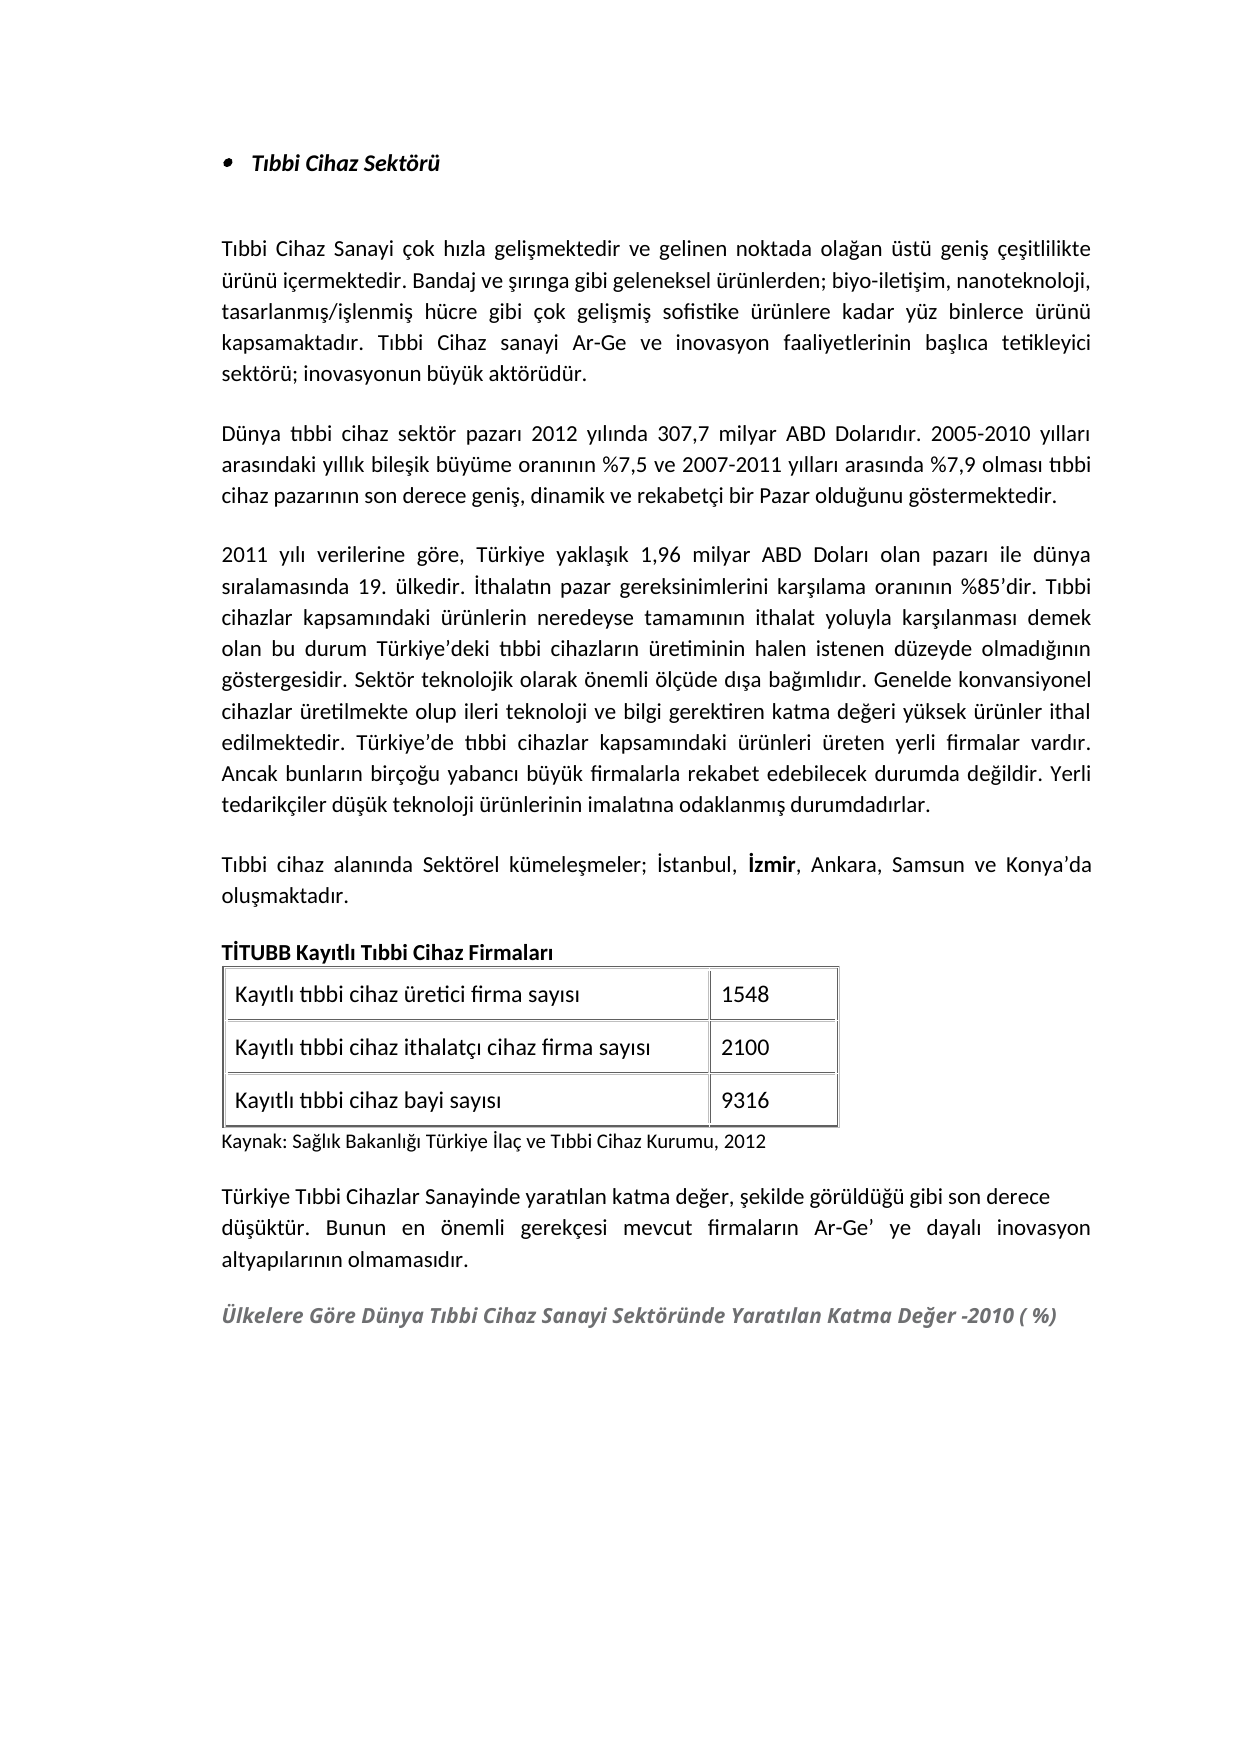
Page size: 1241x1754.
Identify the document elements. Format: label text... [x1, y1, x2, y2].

table_cell 2100 [710, 1019, 838, 1072]
table_cell Kayıtlı tıbbi cihaz bayi sayısı [224, 1072, 709, 1125]
list Türkiye Tıbbi Cihazlar Sanayinde yaratılan katma değer, şekilde görüldüğü gibi son derece [221, 1179, 1093, 1210]
table_header Kayıtlı tıbbi cihaz üretici firma sayısı [226, 969, 709, 1019]
table_header 1548 [710, 969, 837, 1019]
table_cell Kayıtlı tıbbi cihaz ithalatçı cihaz firma sayısı [224, 1019, 709, 1072]
table_cell 9316 [710, 1072, 838, 1125]
list Tıbbi Cihaz Sektörü [221, 148, 1093, 177]
text Kaynak: Sağlık Bakanlığı Türkiye İlaç ve Tıbbi Cihaz Kurumu, 2012 [221, 1128, 1093, 1154]
list Tıbbi Cihaz Sanayi çok hızla gelişmektedir ve gelinen noktada olağan üstü geniş çeşitlilikte ürünü içermektedir. Bandaj ve şırınga gibi geleneksel ürünlerden; biyo-iletişim, nanoteknoloji, tasarlanmış/işlenmiş hücre gibi çok gelişmiş sofistike ürünlere kadar yüz binlerce ürünü kapsamaktadır. Tıbbi Cihaz sanayi Ar-Ge ve inovasyon faaliyetlerinin başlıca tetikleyici sektörü; inovasyonun büyük aktörüdür. [221, 231, 1093, 388]
text TİTUBB Kayıtlı Tıbbi Cihaz Firmaları [221, 938, 1093, 966]
list 2011 yılı verilerine göre, Türkiye yaklaşık 1,96 milyar ABD Doları olan pazarı ile dünya sıralamasında 19. ülkedir. İthalatın pazar gereksinimlerini karşılama oranının %85’dir. Tıbbi cihazlar kapsamındaki ürünlerin neredeyse tamamının ithalat yoluyla karşılanması demek olan bu durum Türkiye’deki tıbbi cihazların üretiminin halen istenen düzeyde olmadığının göstergesidir. Sektör teknolojik olarak önemli ölçüde dışa bağımlıdır. Genelde konvansiyonel cihazlar üretilmekte olup ileri teknoloji ve bilgi gerektiren katma değeri yüksek ürünler ithal edilmektedir. Türkiye’de tıbbi cihazlar kapsamındaki ürünleri üreten yerli firmalar vardır. Ancak bunların birçoğu yabancı büyük firmalarla rekabet edebilecek durumda değildir. Yerli tedarikçiler düşük teknoloji ürünlerinin imalatına odaklanmış durumdadırlar. [221, 537, 1093, 819]
text Ülkelere Göre Dünya Tıbbi Cihaz Sanayi Sektöründe Yaratılan Katma Değer -2010 ( %) [221, 1301, 1093, 1330]
list Dünya tıbbi cihaz sektör pazarı 2012 yılında 307,7 milyar ABD Dolarıdır. 2005-2010 yılları arasındaki yıllık bileşik büyüme oranının %7,5 ve 2007-2011 yılları arasında %7,9 olması tıbbi cihaz pazarının son derece geniş, dinamik ve rekabetçi bir Pazar olduğunu göstermektedir. [221, 416, 1093, 509]
list düşüktür. Bunun en önemli gerekçesi mevcut firmaların Ar-Ge’ ye dayalı inovasyon altyapılarının olmamasıdır. [221, 1210, 1093, 1273]
list Tıbbi cihaz alanında Sektörel kümeleşmeler; İstanbul, İzmir, Ankara, Samsun ve Konya’da oluşmaktadır. [221, 847, 1093, 909]
